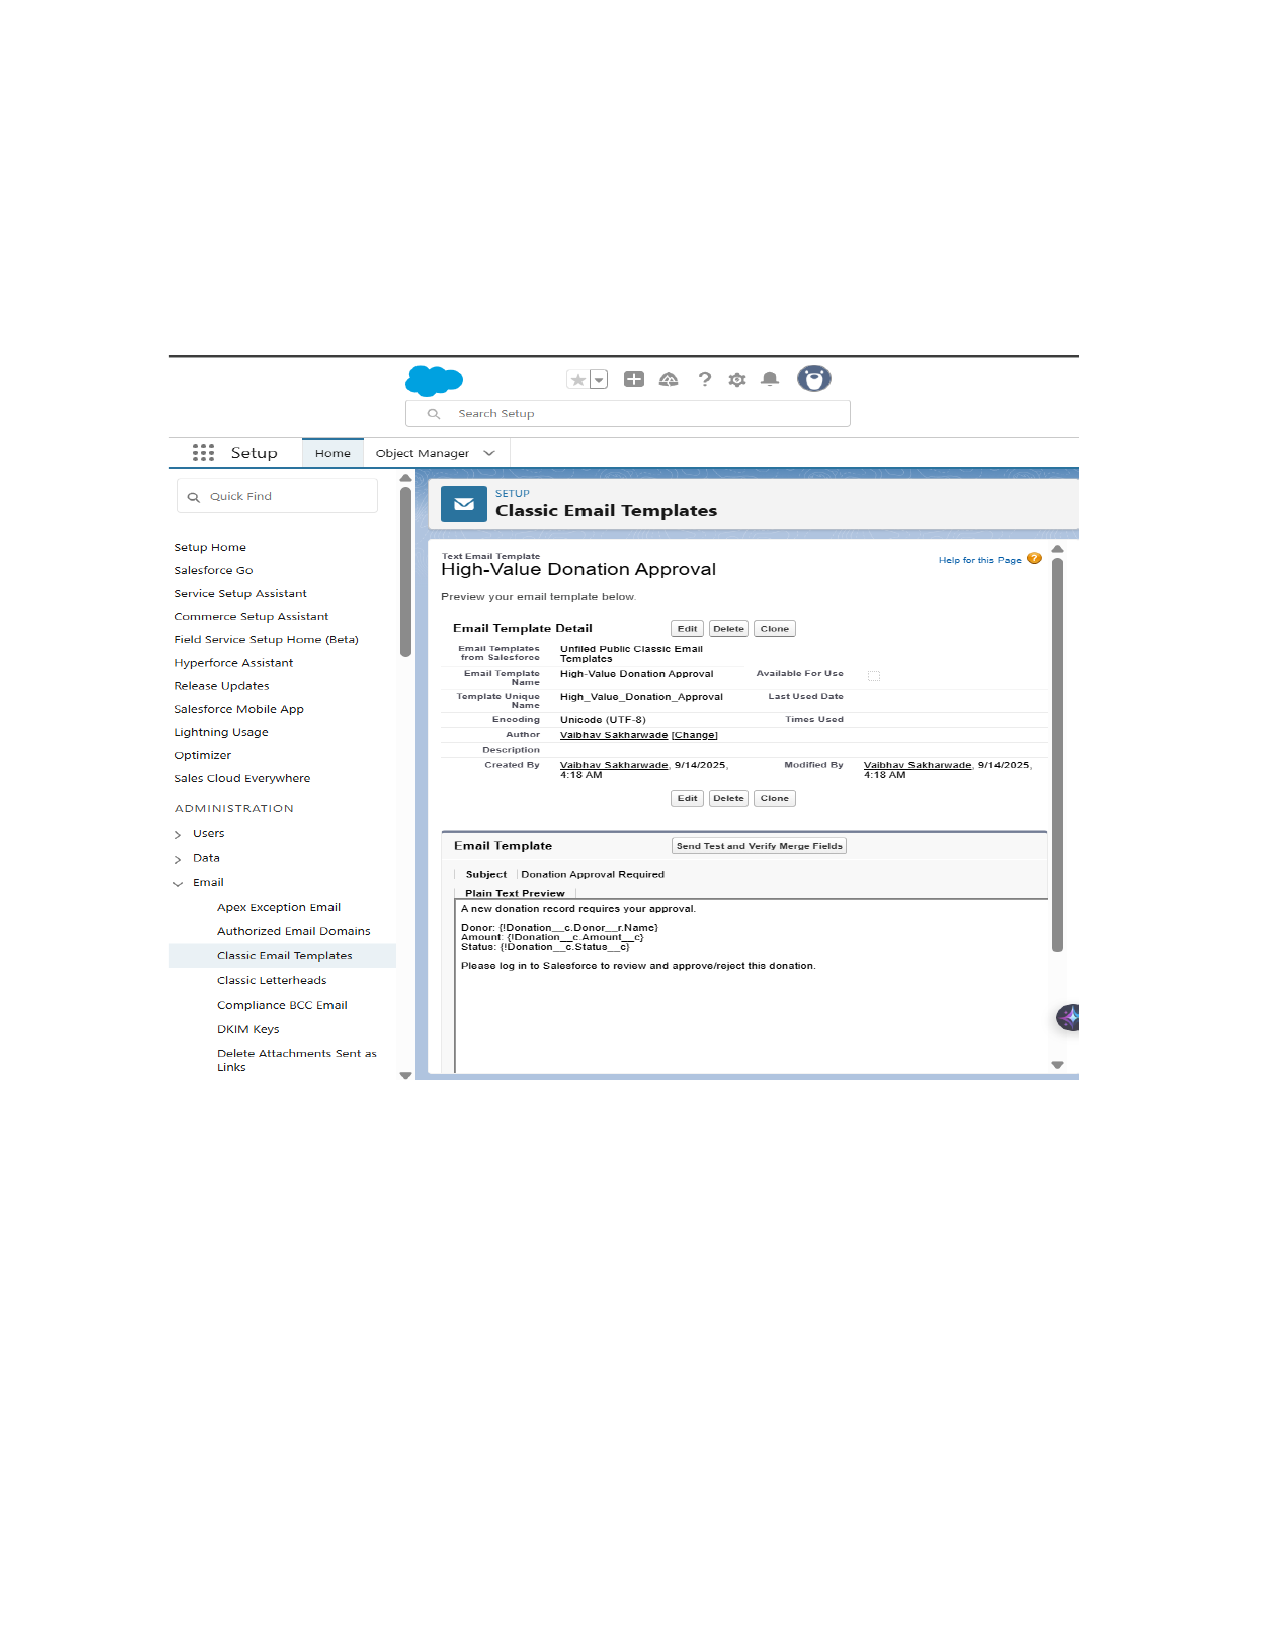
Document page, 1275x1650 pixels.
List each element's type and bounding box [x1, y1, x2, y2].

picture [168, 355, 1079, 1080]
